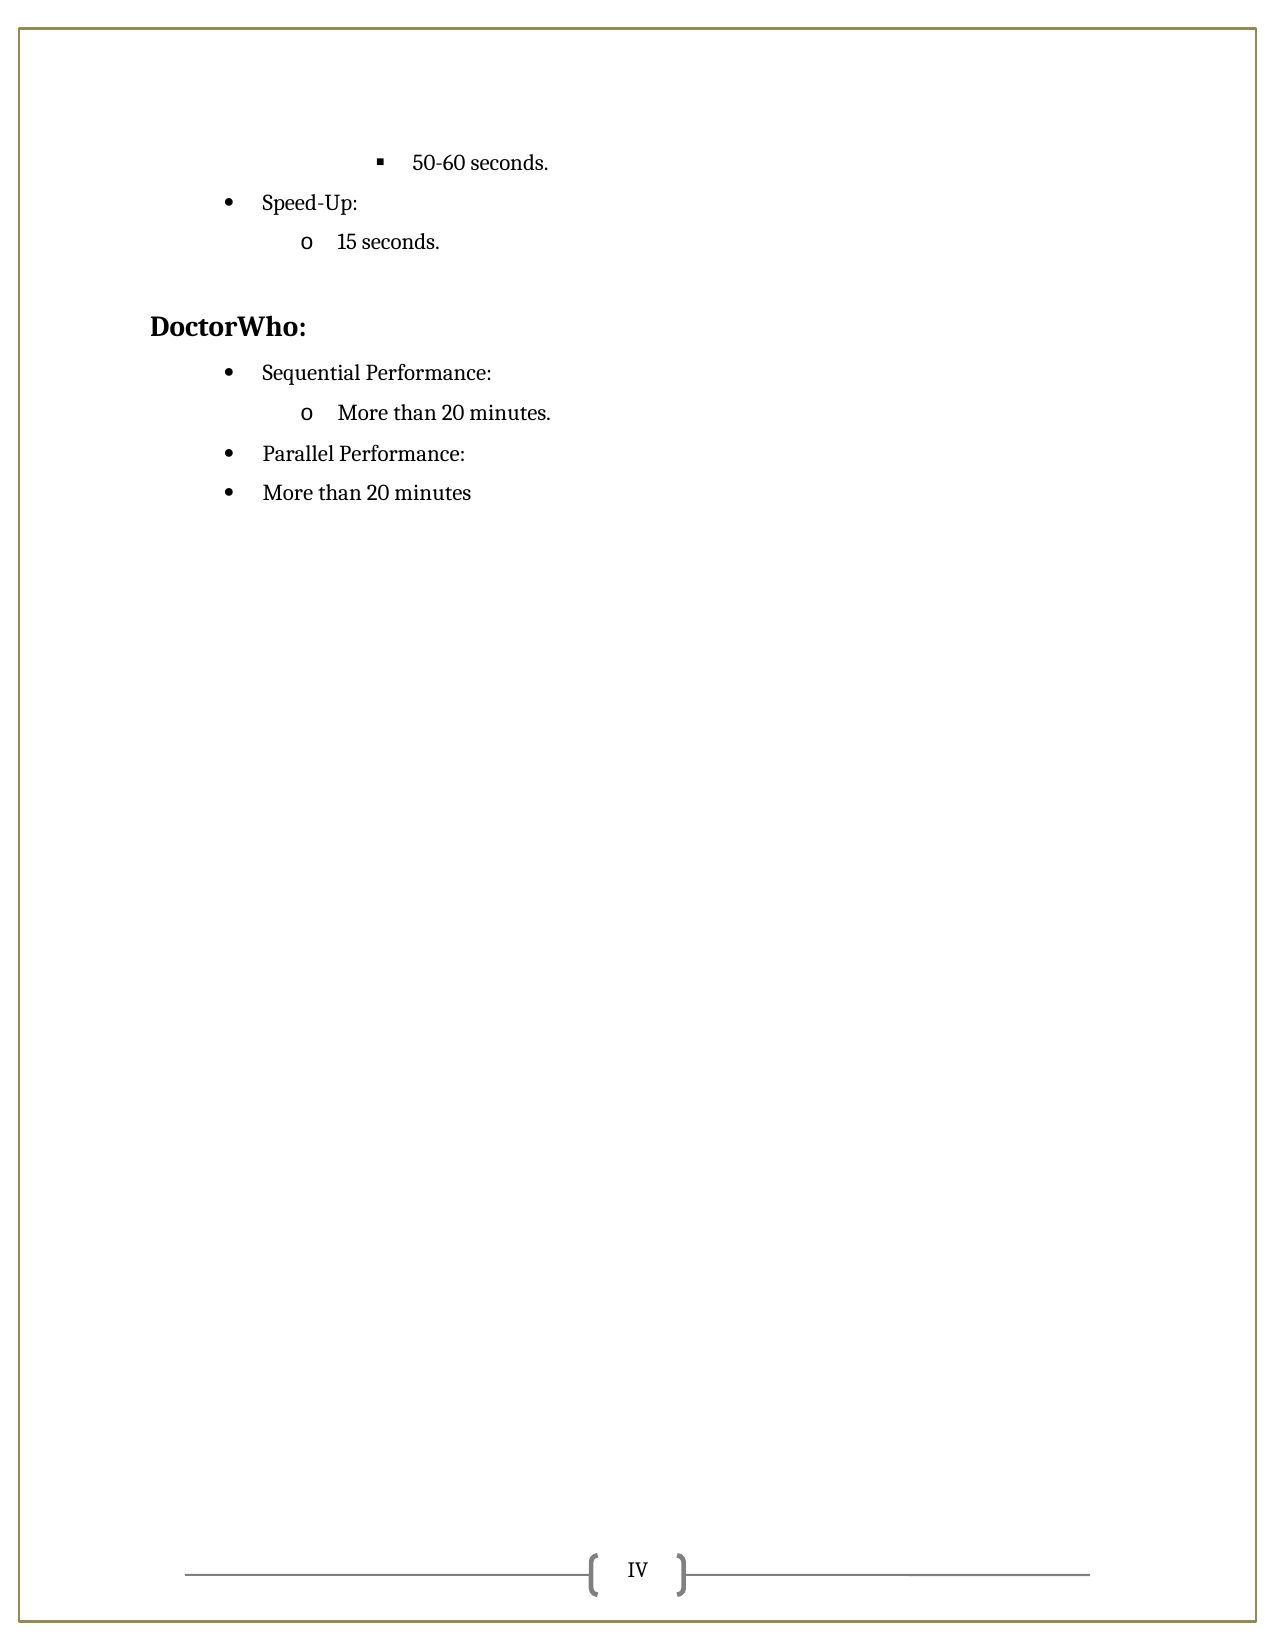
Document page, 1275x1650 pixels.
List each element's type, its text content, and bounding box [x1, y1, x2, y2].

list Sequential Performance: [225, 360, 1125, 386]
text DoctorWho: [150, 310, 1125, 343]
list Parallel Performance: [225, 441, 1125, 467]
list 50-60 seconds. [375, 150, 1125, 176]
list More than 20 minutes. [300, 399, 1125, 427]
list Speed-Up: [225, 189, 1125, 216]
list More than 20 minutes [225, 480, 1125, 507]
list 15 seconds. [300, 229, 1125, 256]
